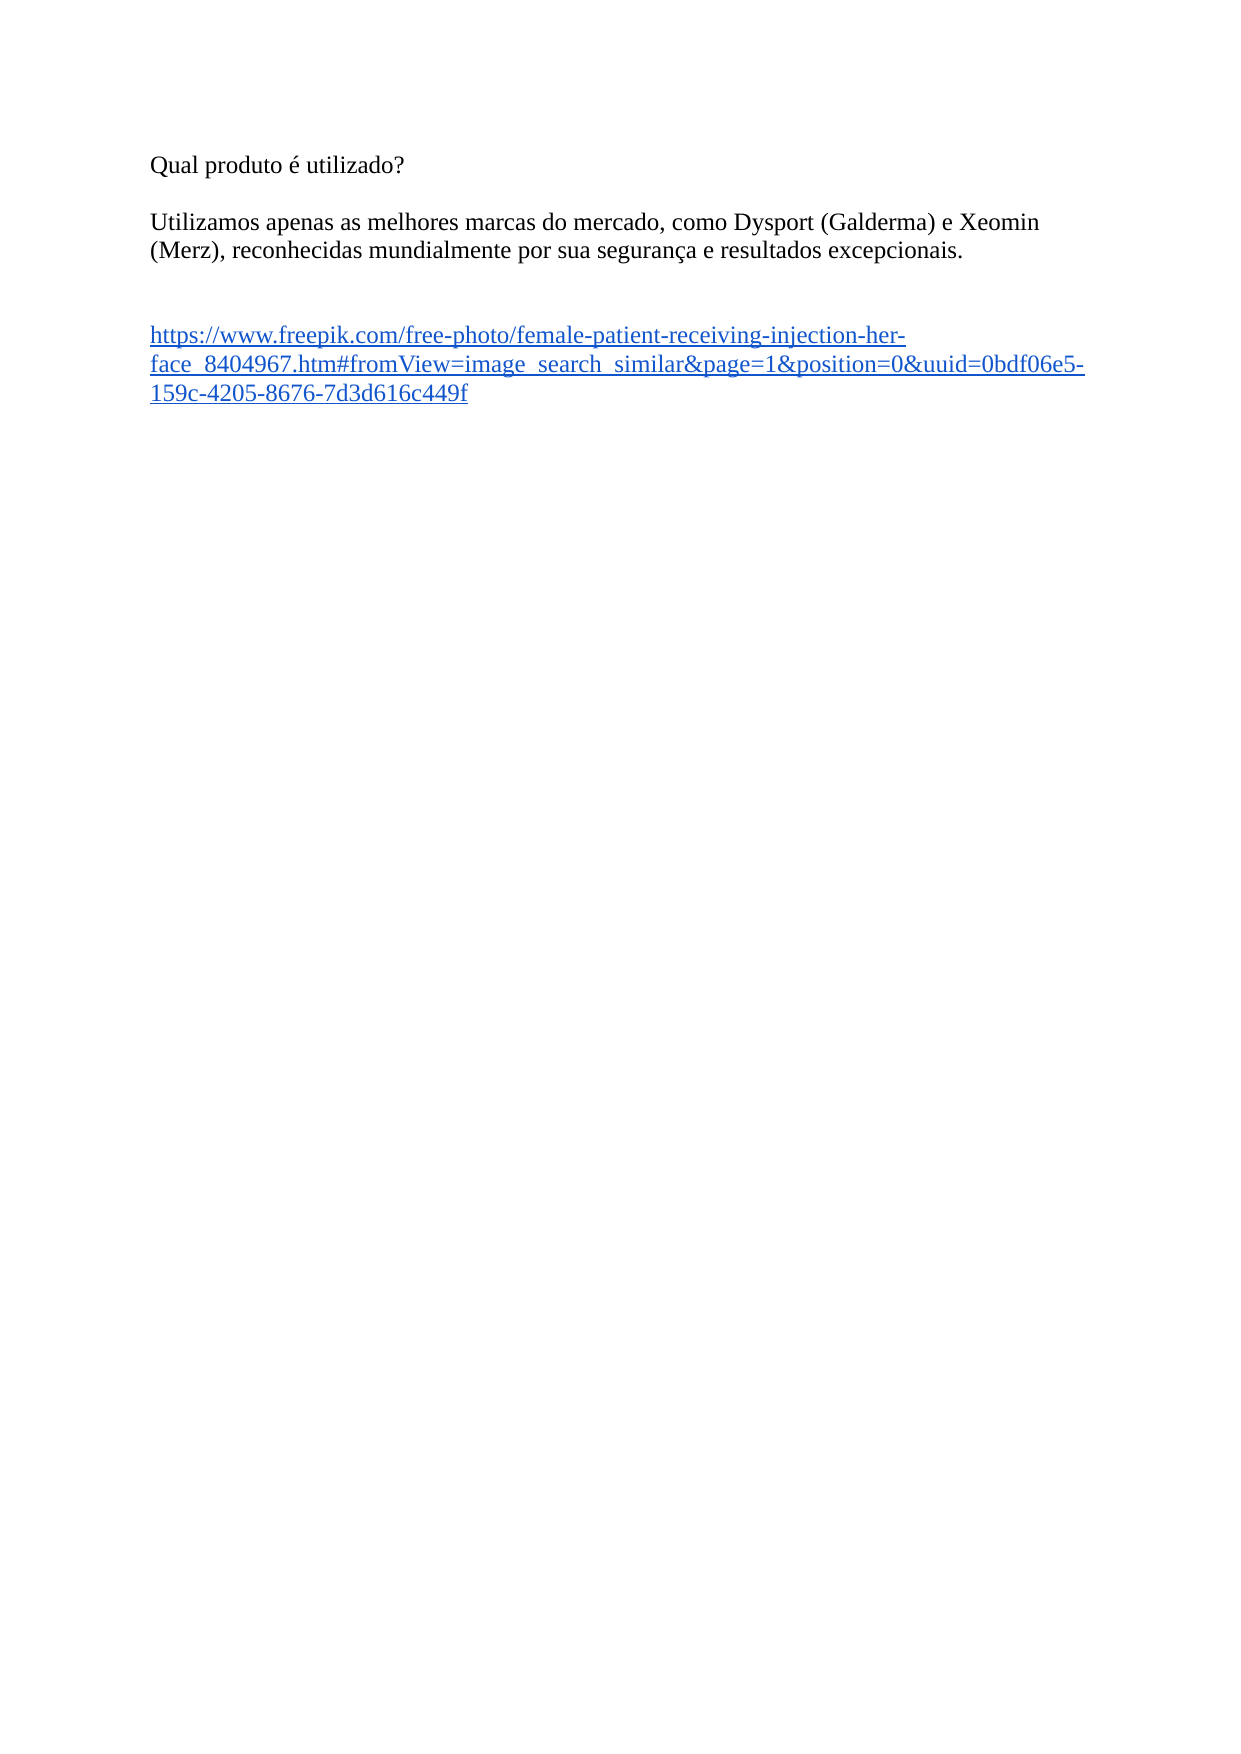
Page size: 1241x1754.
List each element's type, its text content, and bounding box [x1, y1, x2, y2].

text Utilizamos apenas as melhores marcas do mercado, como Dysport (Galderma) e Xeomin (Merz), reconhecidas mundialmente por sua segurança e resultados excepcionais. [150, 207, 1090, 265]
text https://www.freepik.com/free-photo/female-patient-receiving-injection-her-face_8404967.htm#fromView=image_search_similar&page=1&position=0&uuid=0bdf06e5-159c-4205-8676-7d3d616c449f [150, 322, 1090, 409]
text Qual produto é utilizado? [150, 150, 1090, 179]
